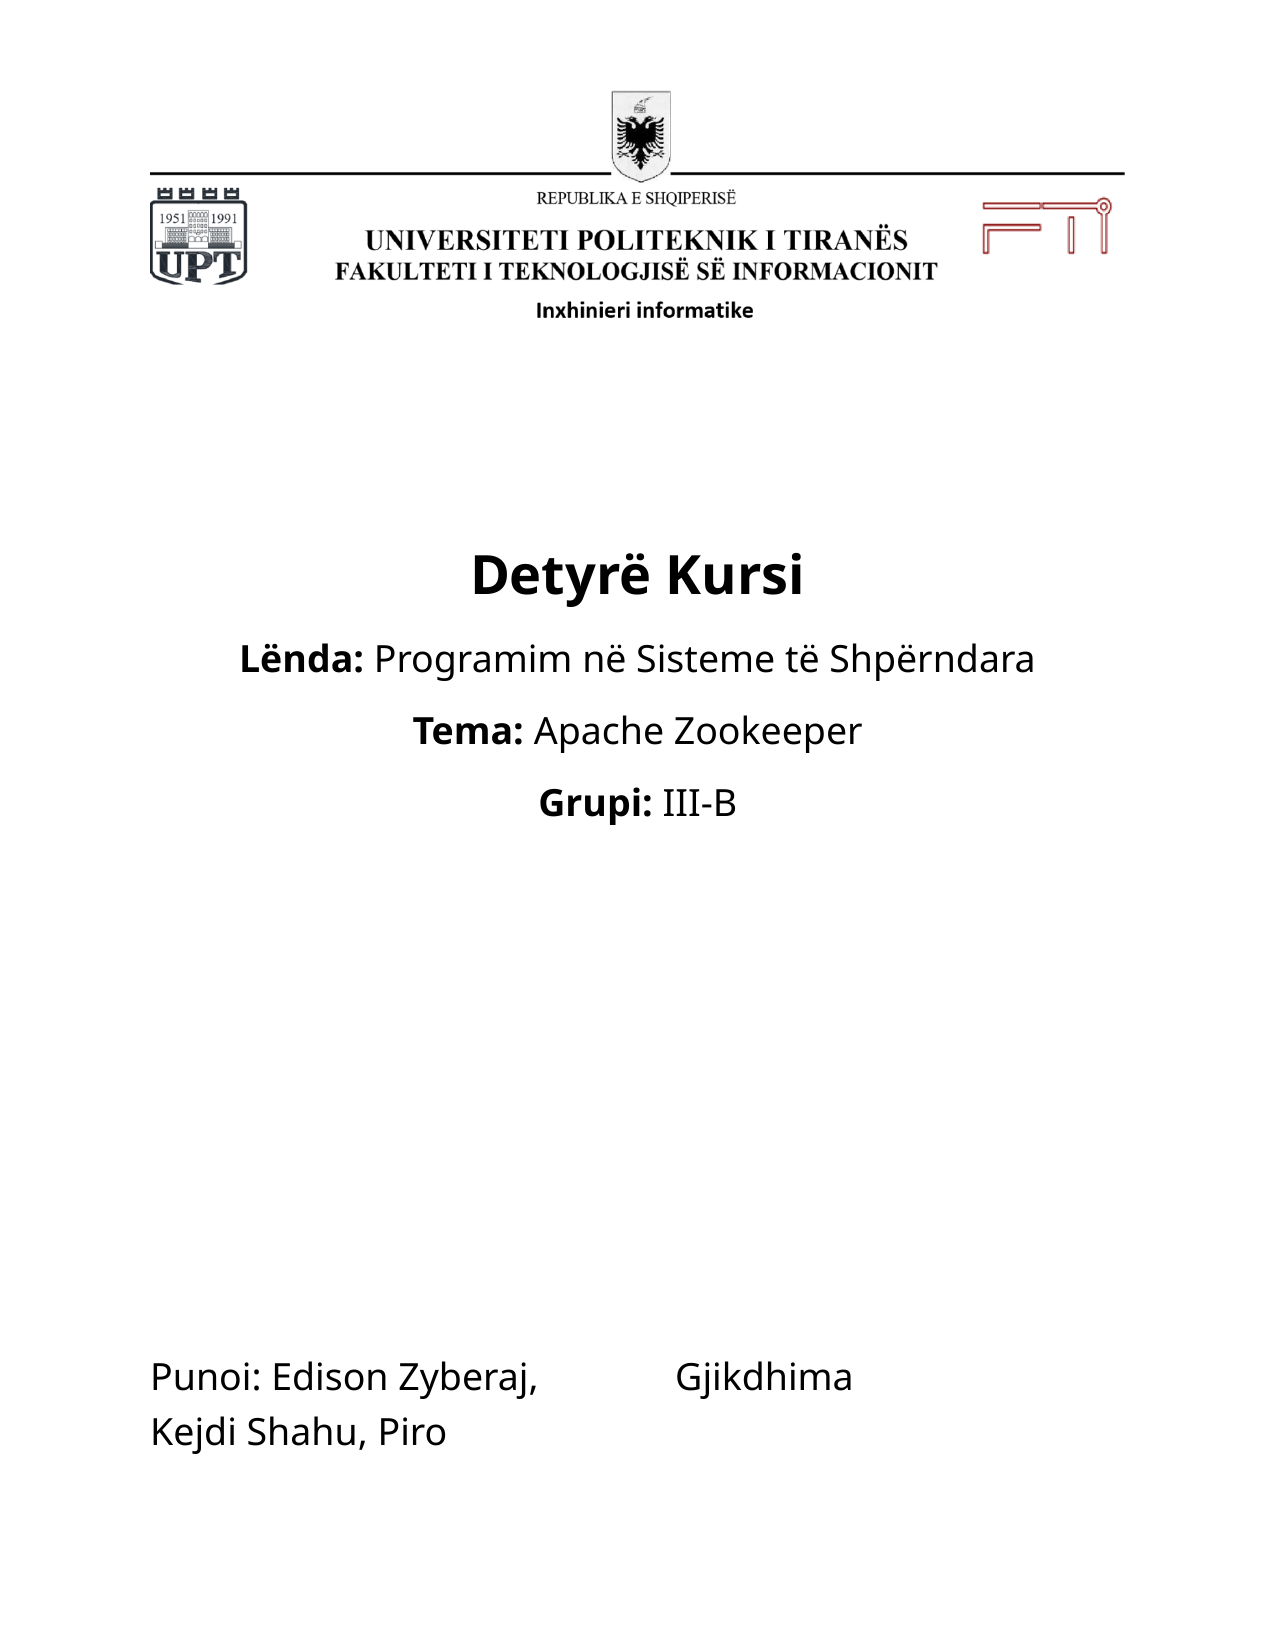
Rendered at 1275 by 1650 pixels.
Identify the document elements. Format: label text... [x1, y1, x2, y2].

text Lënda: Programim në Sisteme të Shpërndara [150, 632, 1125, 683]
text Tema: Apache Zookeeper [150, 704, 1125, 755]
picture [150, 77, 1125, 332]
text Detyrë Kursi [150, 536, 1125, 610]
text Grupi: III-B [150, 776, 1125, 827]
text Punoi: Edison Zyberaj, Kejdi Shahu, Piro Gjikdhima [675, 1350, 1125, 1401]
text Punoi: Edison Zyberaj, Kejdi Shahu, Piro Gjikdhima [150, 1350, 600, 1456]
